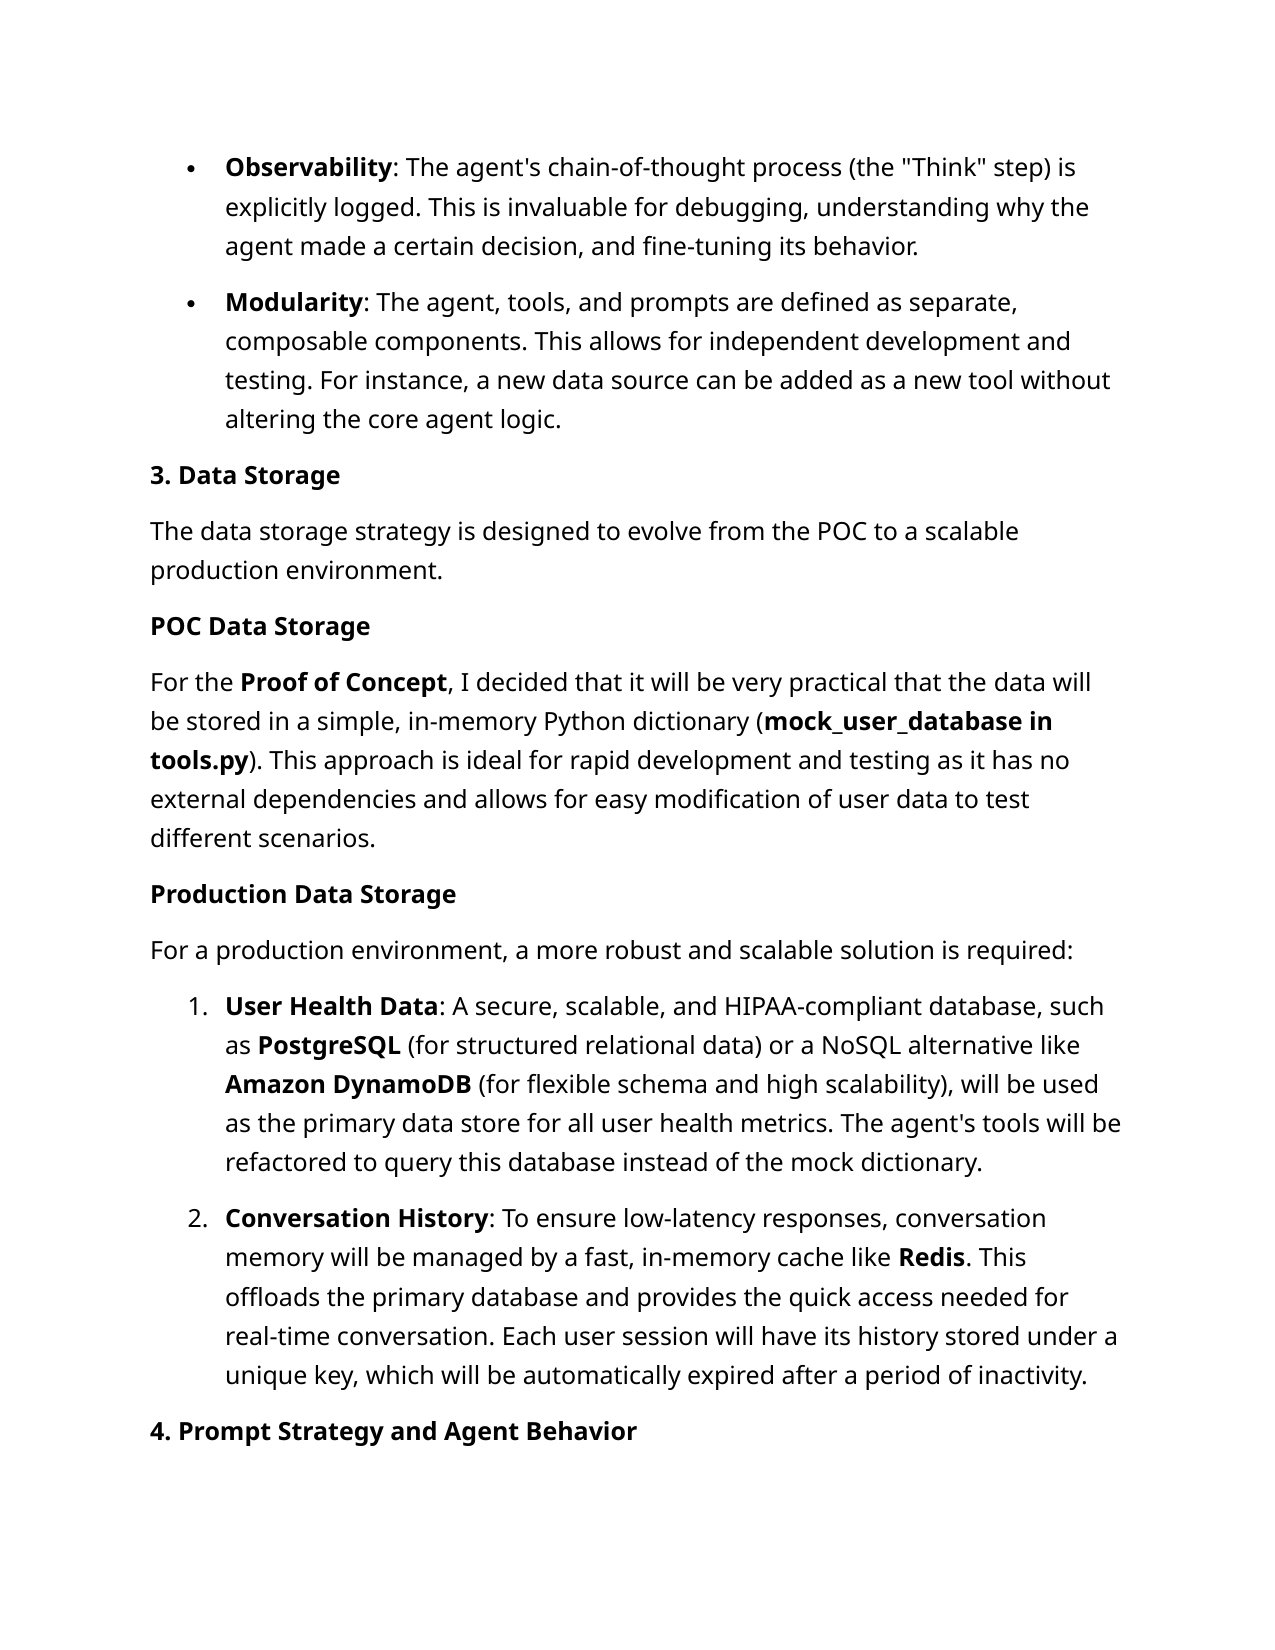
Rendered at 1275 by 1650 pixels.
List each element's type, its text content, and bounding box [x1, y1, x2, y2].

text For a production environment, a more robust and scalable solution is required: [150, 932, 1125, 967]
list User Health Data: A secure, scalable, and HIPAA-compliant database, such as PostgreSQL (for structured relational data) or a NoSQL alternative like Amazon DynamoDB (for flexible schema and high scalability), will be used as the primary data store for all user health metrics. The agent's tools will be refactored to query this database instead of the mock dictionary. [187, 988, 1125, 1179]
text 3. Data Storage [150, 457, 1125, 492]
text POC Data Storage [150, 608, 1125, 642]
text 4. Prompt Strategy and Agent Behavior [150, 1413, 1125, 1447]
list Modularity: The agent, tools, and prompts are defined as separate, composable components. This allows for independent development and testing. For instance, a new data source can be added as a new tool without altering the core agent logic. [187, 284, 1125, 436]
list Conversation History: To ensure low-latency responses, conversation memory will be managed by a fast, in-memory cache like Redis. This offloads the primary database and provides the quick access needed for real-time conversation. Each user session will have its history stored under a unique key, which will be automatically expired after a period of inactivity. [187, 1201, 1125, 1392]
text Production Data Storage [150, 877, 1125, 911]
text For the Proof of Concept, I decided that it will be very practical that the data will be stored in a simple, in-memory Python dictionary (mock_user_database in tools.py). This approach is ideal for rapid development and testing as it has no external dependencies and allows for easy modification of user data to test different scenarios. [150, 664, 1125, 855]
list Observability: The agent's chain-of-thought process (the "Think" step) is explicitly logged. This is invaluable for debugging, understanding why the agent made a certain decision, and fine-tuning its behavior. [187, 150, 1125, 262]
text The data storage strategy is designed to evolve from the POC to a scalable production environment. [150, 513, 1125, 587]
